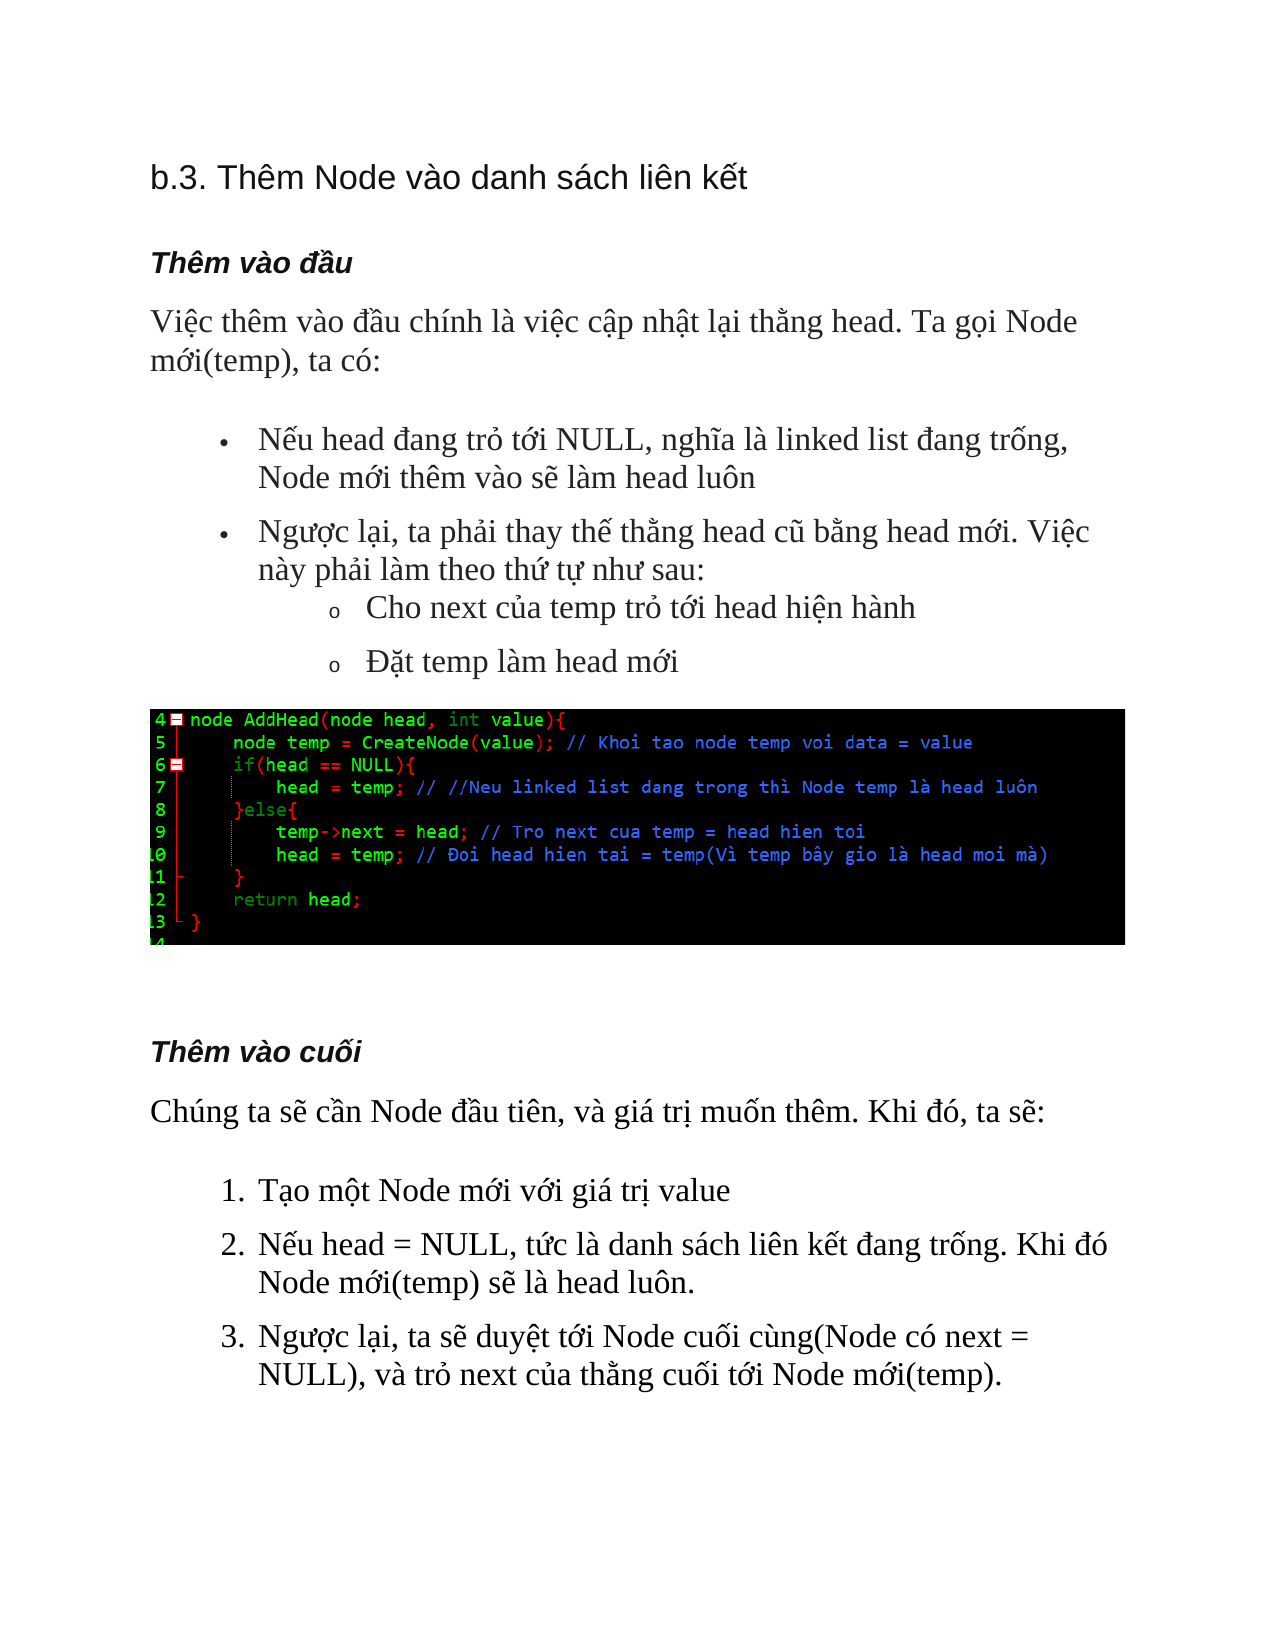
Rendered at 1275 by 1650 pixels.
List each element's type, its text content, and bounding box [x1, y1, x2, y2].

list Nếu head = NULL, tức là danh sách liên kết đang trống. Khi đó Node mới(temp) sẽ là head luôn. [220, 1224, 1125, 1301]
list Tạo một Node mới với giá trị value [220, 1170, 1125, 1208]
list Ngược lại, ta phải thay thế thằng head cũ bằng head mới. Việc này phải làm theo thứ tự như sau: [220, 511, 1125, 588]
list Nếu head đang trỏ tới NULL, nghĩa là linked list đang trống, Node mới thêm vào sẽ làm head luôn [220, 419, 1125, 496]
picture [150, 709, 1125, 945]
list Đặt temp làm head mới [328, 642, 1125, 680]
list Cho next của temp trỏ tới head hiện hành [328, 588, 1125, 626]
subtitle b.3. Thêm Node vào danh sách liên kết [150, 150, 1125, 197]
subtitle Thêm vào cuối [150, 1024, 1125, 1069]
text Chúng ta sẽ cần Node đầu tiên, và giá trị muốn thêm. Khi đó, ta sẽ: [150, 1091, 1125, 1129]
subtitle Thêm vào đầu [150, 234, 1125, 280]
text Việc thêm vào đầu chính là việc cập nhật lại thằng head. Ta gọi Node mới(temp), ta có: [150, 302, 1125, 378]
list Ngược lại, ta sẽ duyệt tới Node cuối cùng(Node có next = NULL), và trỏ next của thằng cuối tới Node mới(temp). [220, 1316, 1125, 1393]
